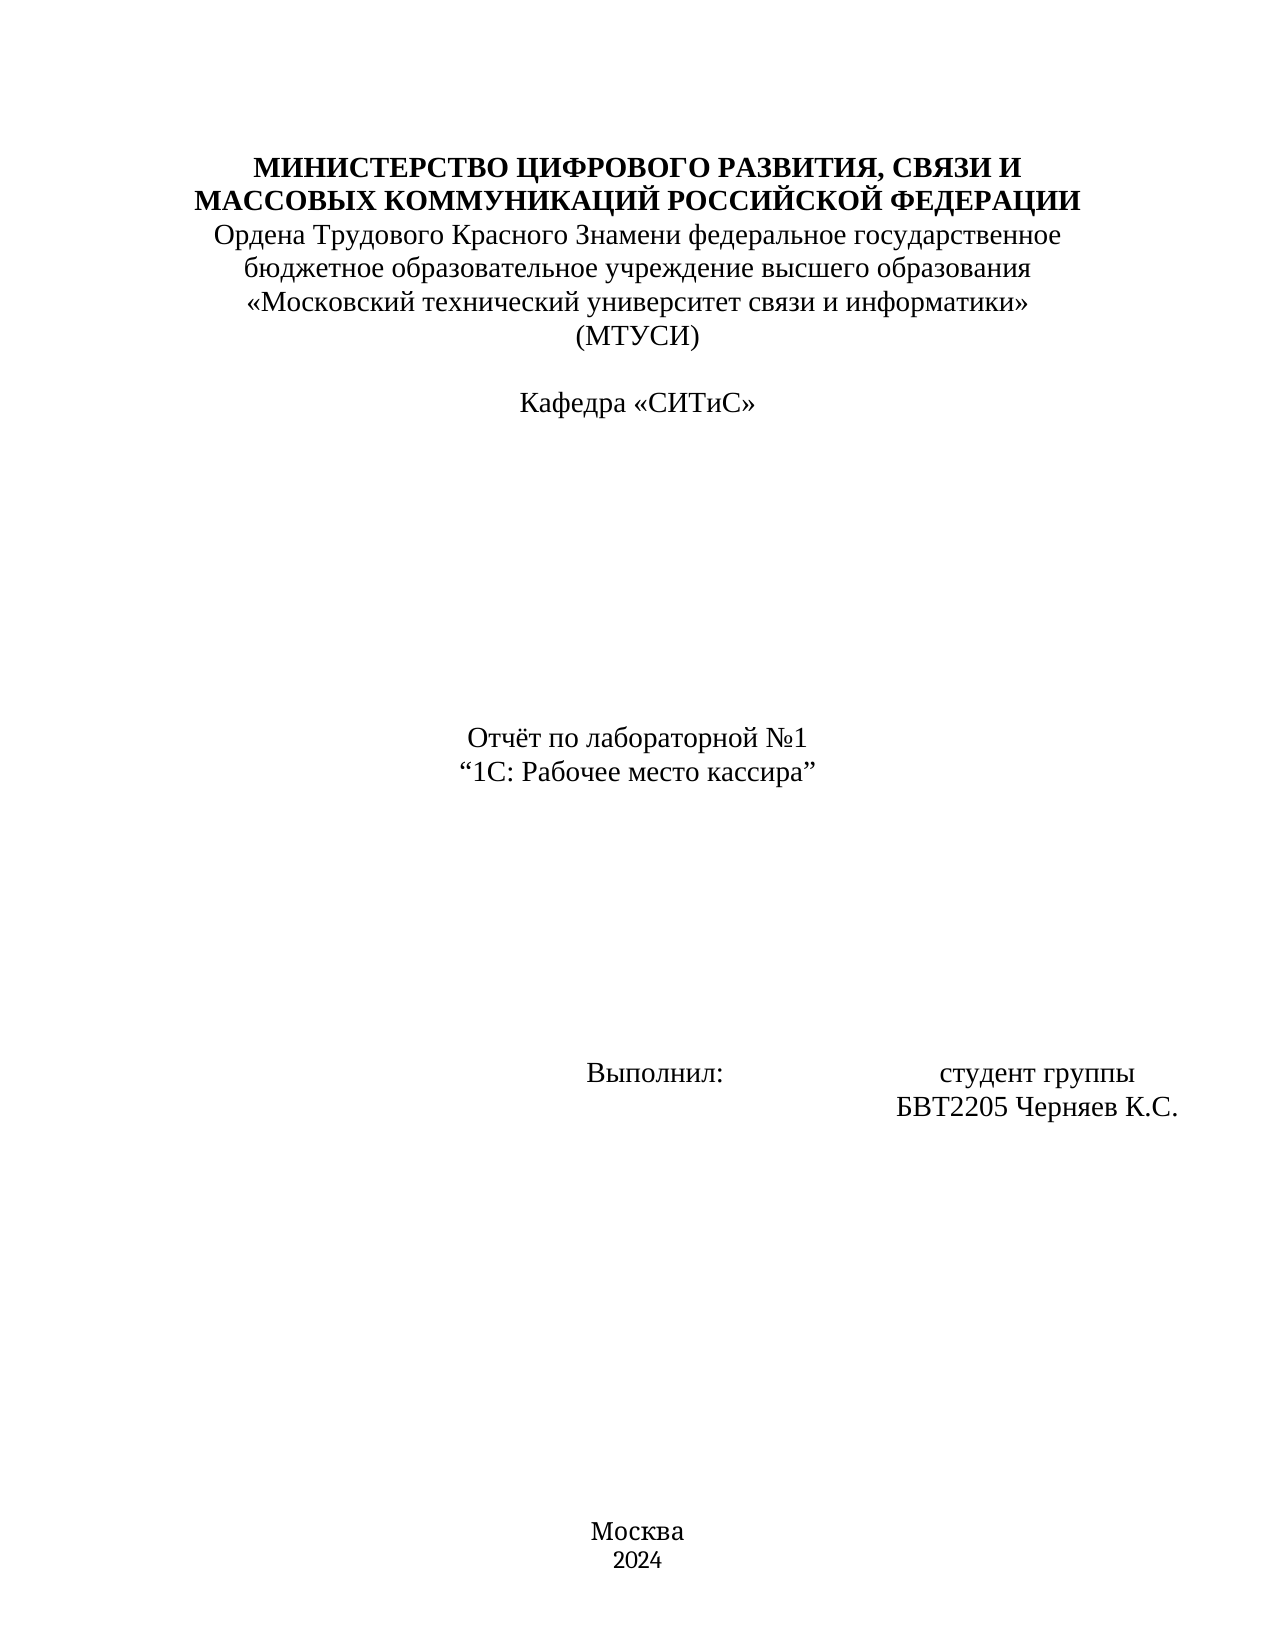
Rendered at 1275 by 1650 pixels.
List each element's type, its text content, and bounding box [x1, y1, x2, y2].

text бюджетное образовательное учреждение высшего образования [187, 251, 1087, 284]
text Кафедра «СИТиС» [187, 385, 1087, 418]
table_header Выполнил: [575, 1056, 878, 1156]
text (МТУСИ) [187, 318, 1087, 351]
text МИНИСТЕРСТВО ЦИФРОВОГО РАЗВИТИЯ, СВЯЗИ И МАССОВЫХ КОММУНИКАЦИЙ РОССИЙСКОЙ ФЕДЕРАЦИИ [187, 150, 1087, 217]
text Ордена Трудового Красного Знамени федеральное государственное [187, 217, 1087, 251]
text Отчёт по лабораторной №1 “1C: Рабочее место кассира” [187, 720, 1087, 787]
text «Московский технический университет связи и информатики» [187, 284, 1087, 318]
table_header студент группы БВТ2205 Черняев К.С. [878, 1056, 1196, 1156]
